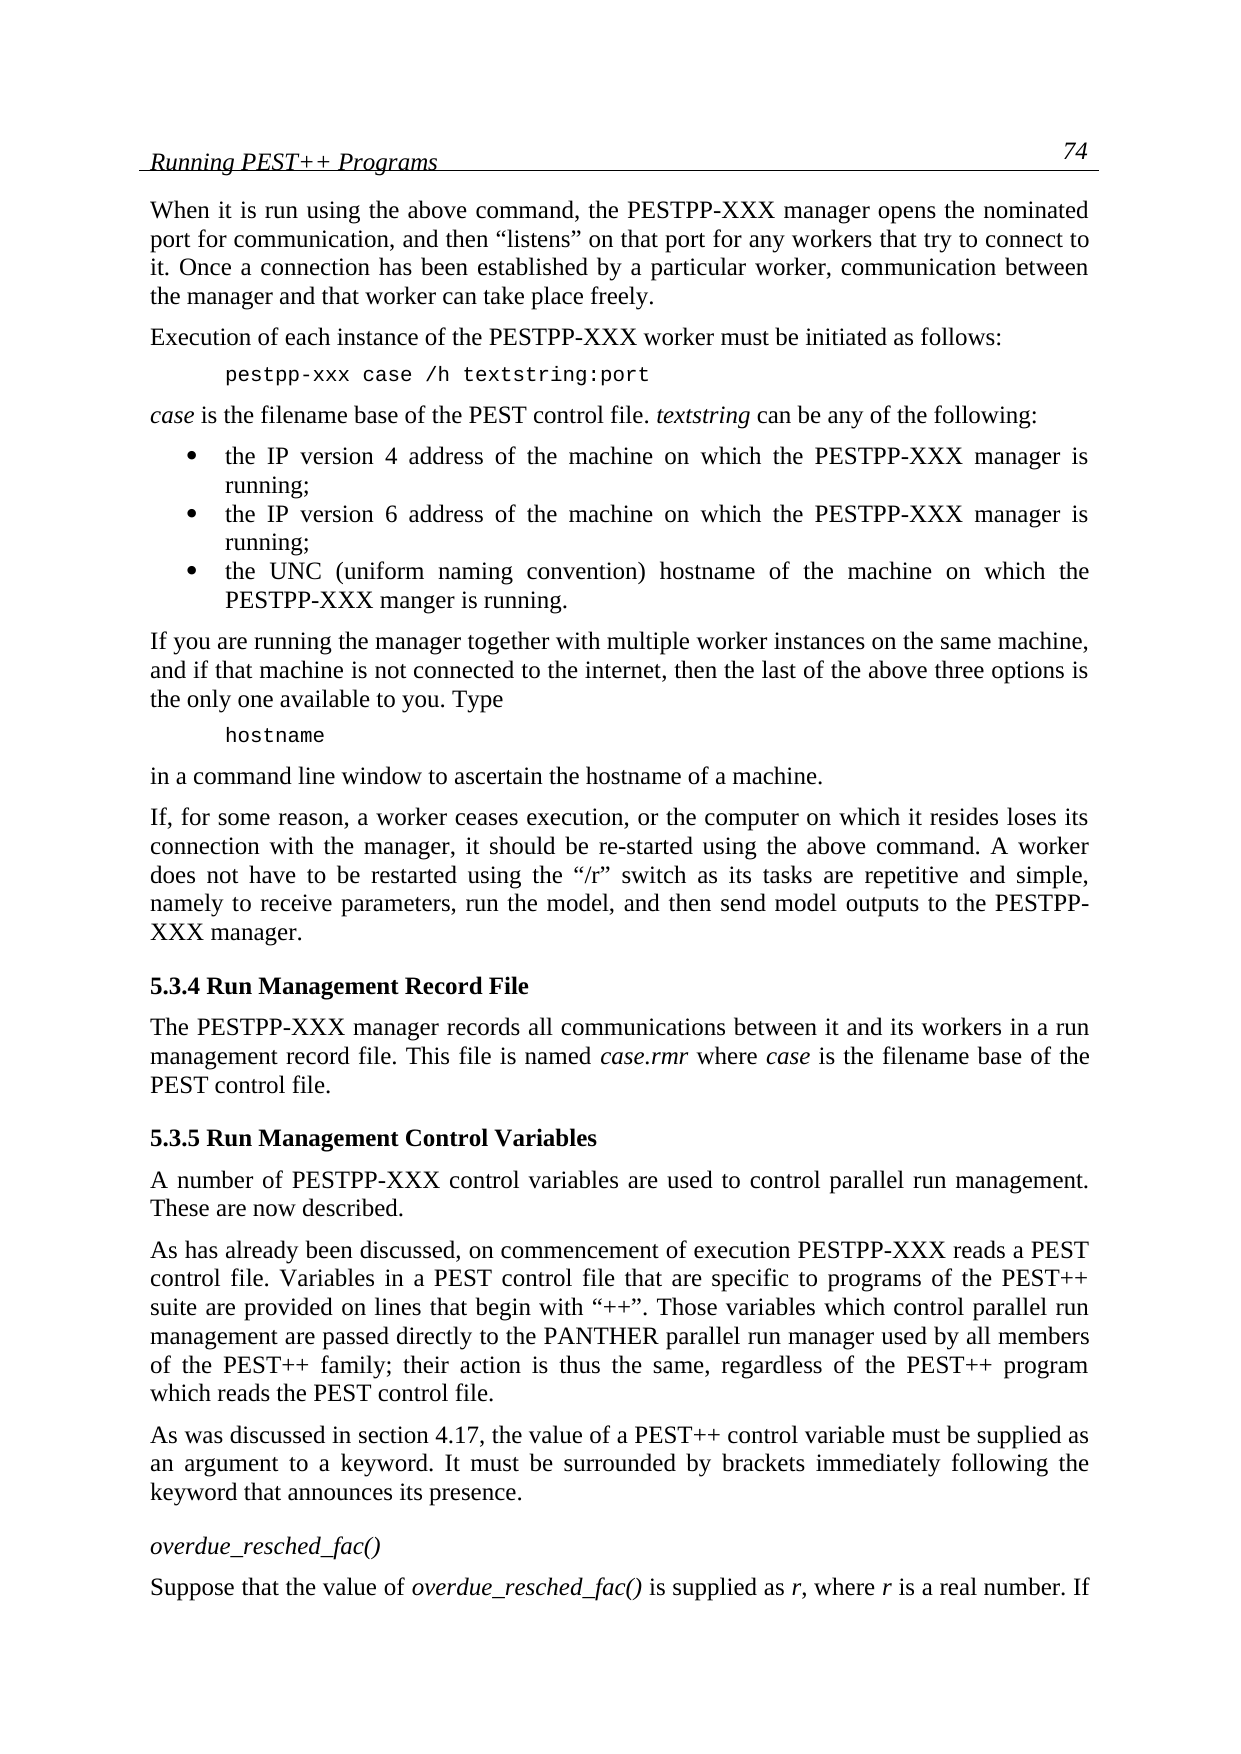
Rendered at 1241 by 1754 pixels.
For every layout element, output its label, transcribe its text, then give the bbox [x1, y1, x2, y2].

text A number of PESTPP-XXX control variables are used to control parallel run management. These are now described. [150, 1165, 1090, 1222]
list the IP version 4 address of the machine on which the PESTPP-XXX manager is running; [187, 441, 1090, 499]
text If you are running the manager together with multiple worker instances on the same machine, and if that machine is not connected to the internet, then the last of the above three options is the only one available to you. Type [150, 626, 1090, 712]
text hostname [150, 725, 1090, 748]
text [150, 1572, 1090, 1601]
text case is the filename base of the PEST control file. textstring can be any of the following: [150, 400, 1090, 429]
text in a command line window to ascertain the hostname of a machine. [150, 761, 1090, 790]
list the IP version 6 address of the machine on which the PESTPP-XXX manager is running; [187, 499, 1090, 556]
text If, for some reason, a worker ceases execution, or the computer on which it resides loses its connection with the manager, it should be re-started using the above command. A worker does not have to be restarted using the “/r” switch as its tasks are repetitive and simple, namely to receive parameters, run the model, and then send model outputs to the PESTPP-XXX manager. [150, 802, 1090, 946]
text Execution of each instance of the PESTPP-XXX worker must be initiated as follows: [150, 322, 1090, 351]
subtitle 5.3.5 Run Management Control Variables [150, 1123, 1090, 1152]
text pestpp-xxx case /h textstring:port [150, 364, 1090, 387]
text As was discussed in section 4.17, the value of a PEST++ control variable must be supplied as an argument to a keyword. It must be surrounded by brackets immediately following the keyword that announces its presence. [150, 1420, 1090, 1506]
list the UNC (uniform naming convention) hostname of the machine on which the PESTPP-XXX manger is running. [187, 556, 1090, 614]
text As has already been discussed, on commencement of execution PESTPP-XXX reads a PEST control file. Variables in a PEST control file that are specific to programs of the PEST++ suite are provided on lines that begin with “++”. Those variables which control parallel run management are passed directly to the PANTHER parallel run manager used by all members of the PEST++ family; their action is thus the same, regardless of the PEST++ program which reads the PEST control file. [150, 1235, 1090, 1407]
subtitle overdue_resched_fac() [150, 1531, 1090, 1560]
text The PESTPP-XXX manager records all communications between it and its workers in a run management record file. This file is named case.rmr where case is the filename base of the PEST control file. [150, 1012, 1090, 1098]
subtitle 5.3.4 Run Management Record File [150, 971, 1090, 1000]
